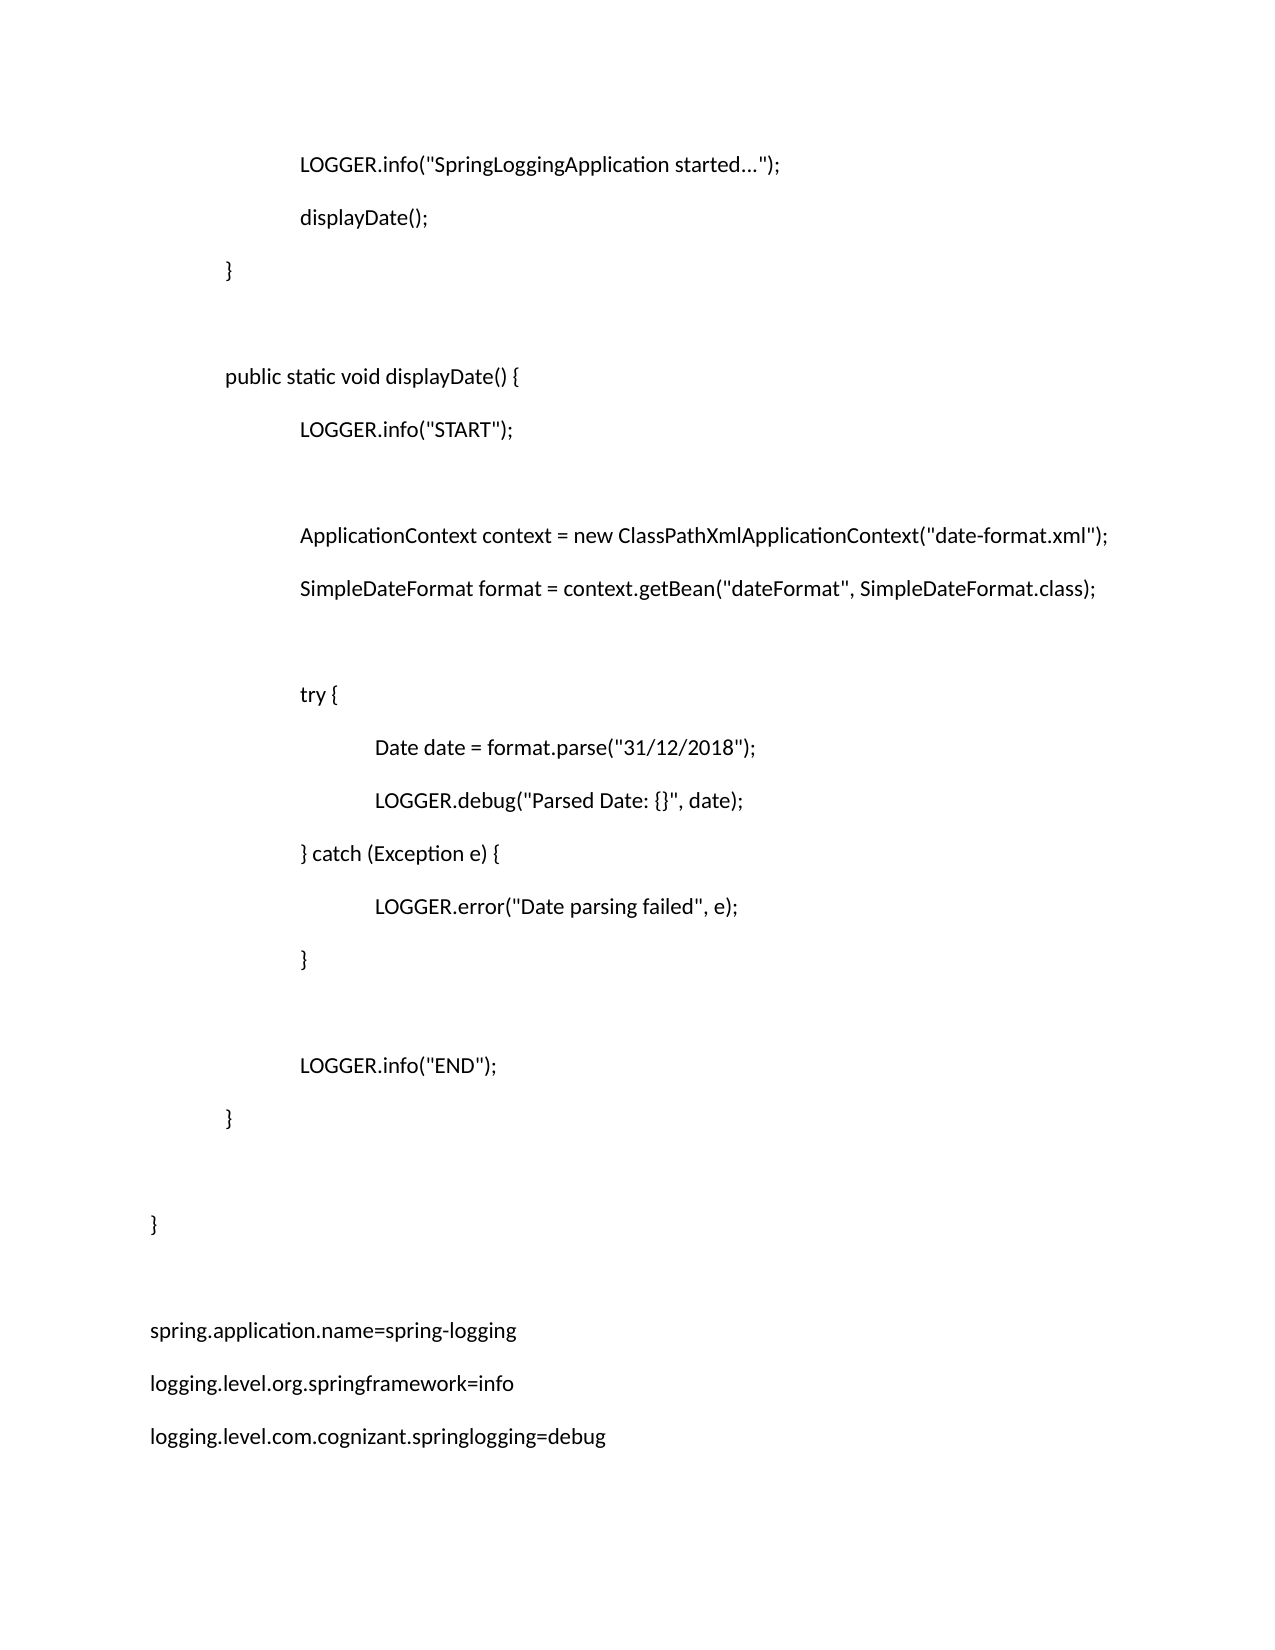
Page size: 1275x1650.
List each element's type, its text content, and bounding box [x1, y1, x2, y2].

text try { [150, 680, 1125, 708]
text Date date = format.parse("31/12/2018"); [150, 733, 1125, 761]
text logging.level.com.cognizant.springlogging=debug [150, 1422, 1125, 1451]
text LOGGER.info("END"); [150, 1051, 1125, 1079]
text } [150, 1104, 1125, 1132]
text LOGGER.info("START"); [150, 415, 1125, 443]
text } catch (Exception e) { [150, 839, 1125, 867]
text displayDate(); [150, 203, 1125, 231]
text } [150, 945, 1125, 973]
text logging.level.org.springframework=info [150, 1369, 1125, 1397]
text ApplicationContext context = new ClassPathXmlApplicationContext("date-format.xml"); [150, 521, 1125, 549]
text LOGGER.debug("Parsed Date: {}", date); [150, 786, 1125, 814]
text public static void displayDate() { [150, 362, 1125, 390]
text LOGGER.info("SpringLoggingApplication started..."); [150, 150, 1125, 178]
text spring.application.name=spring-logging [150, 1316, 1125, 1344]
text SimpleDateFormat format = context.getBean("dateFormat", SimpleDateFormat.class); [150, 574, 1125, 602]
text LOGGER.error("Date parsing failed", e); [150, 892, 1125, 920]
text } [150, 256, 1125, 284]
text } [150, 1210, 1125, 1238]
